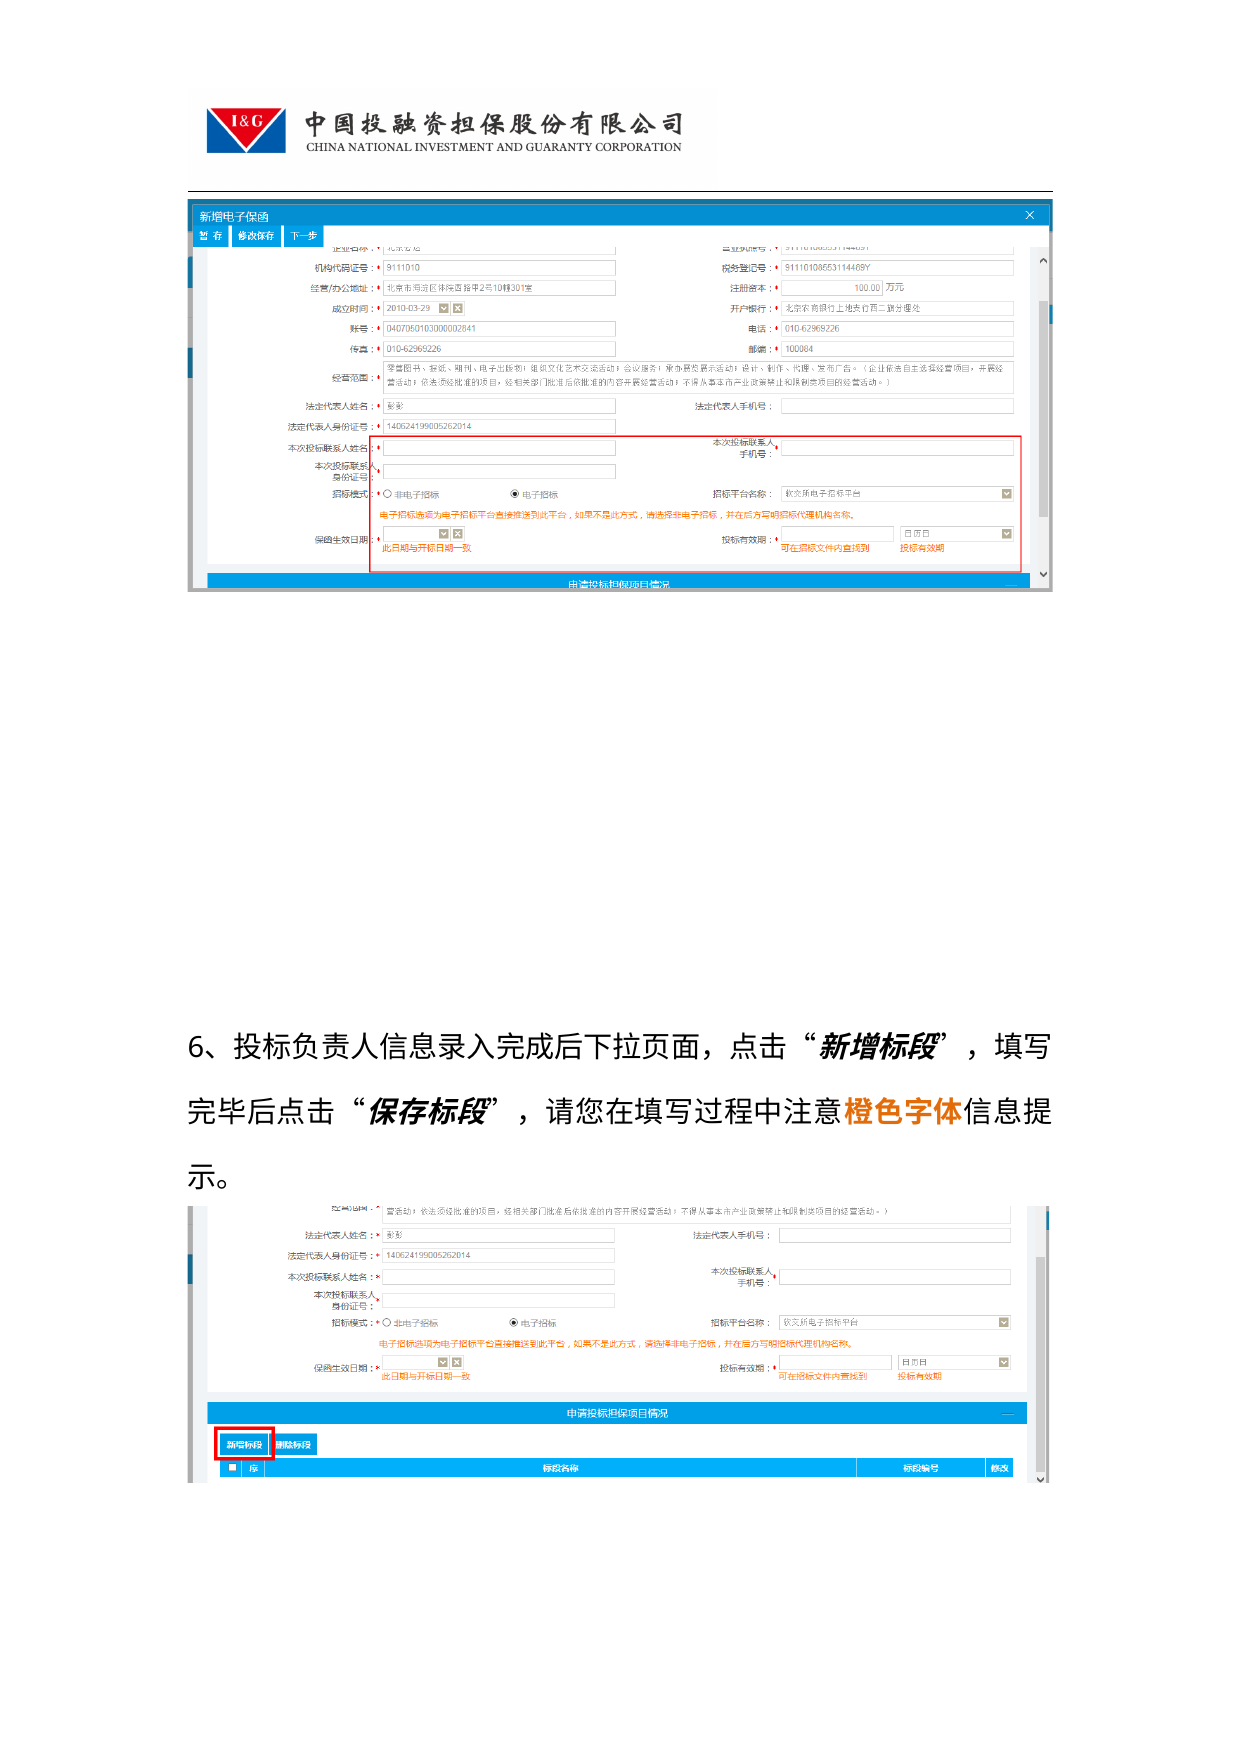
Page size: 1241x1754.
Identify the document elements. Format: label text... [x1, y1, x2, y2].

text 6、投标负责人信息录入完成后下拉页面，点击“新增标段”，填写完毕后点击“保存标段”，请您在填写过程中注意橙色字体信息提示。 [187, 1012, 1053, 1207]
picture [187, 88, 720, 189]
picture [187, 1206, 1050, 1483]
picture [187, 199, 1053, 592]
